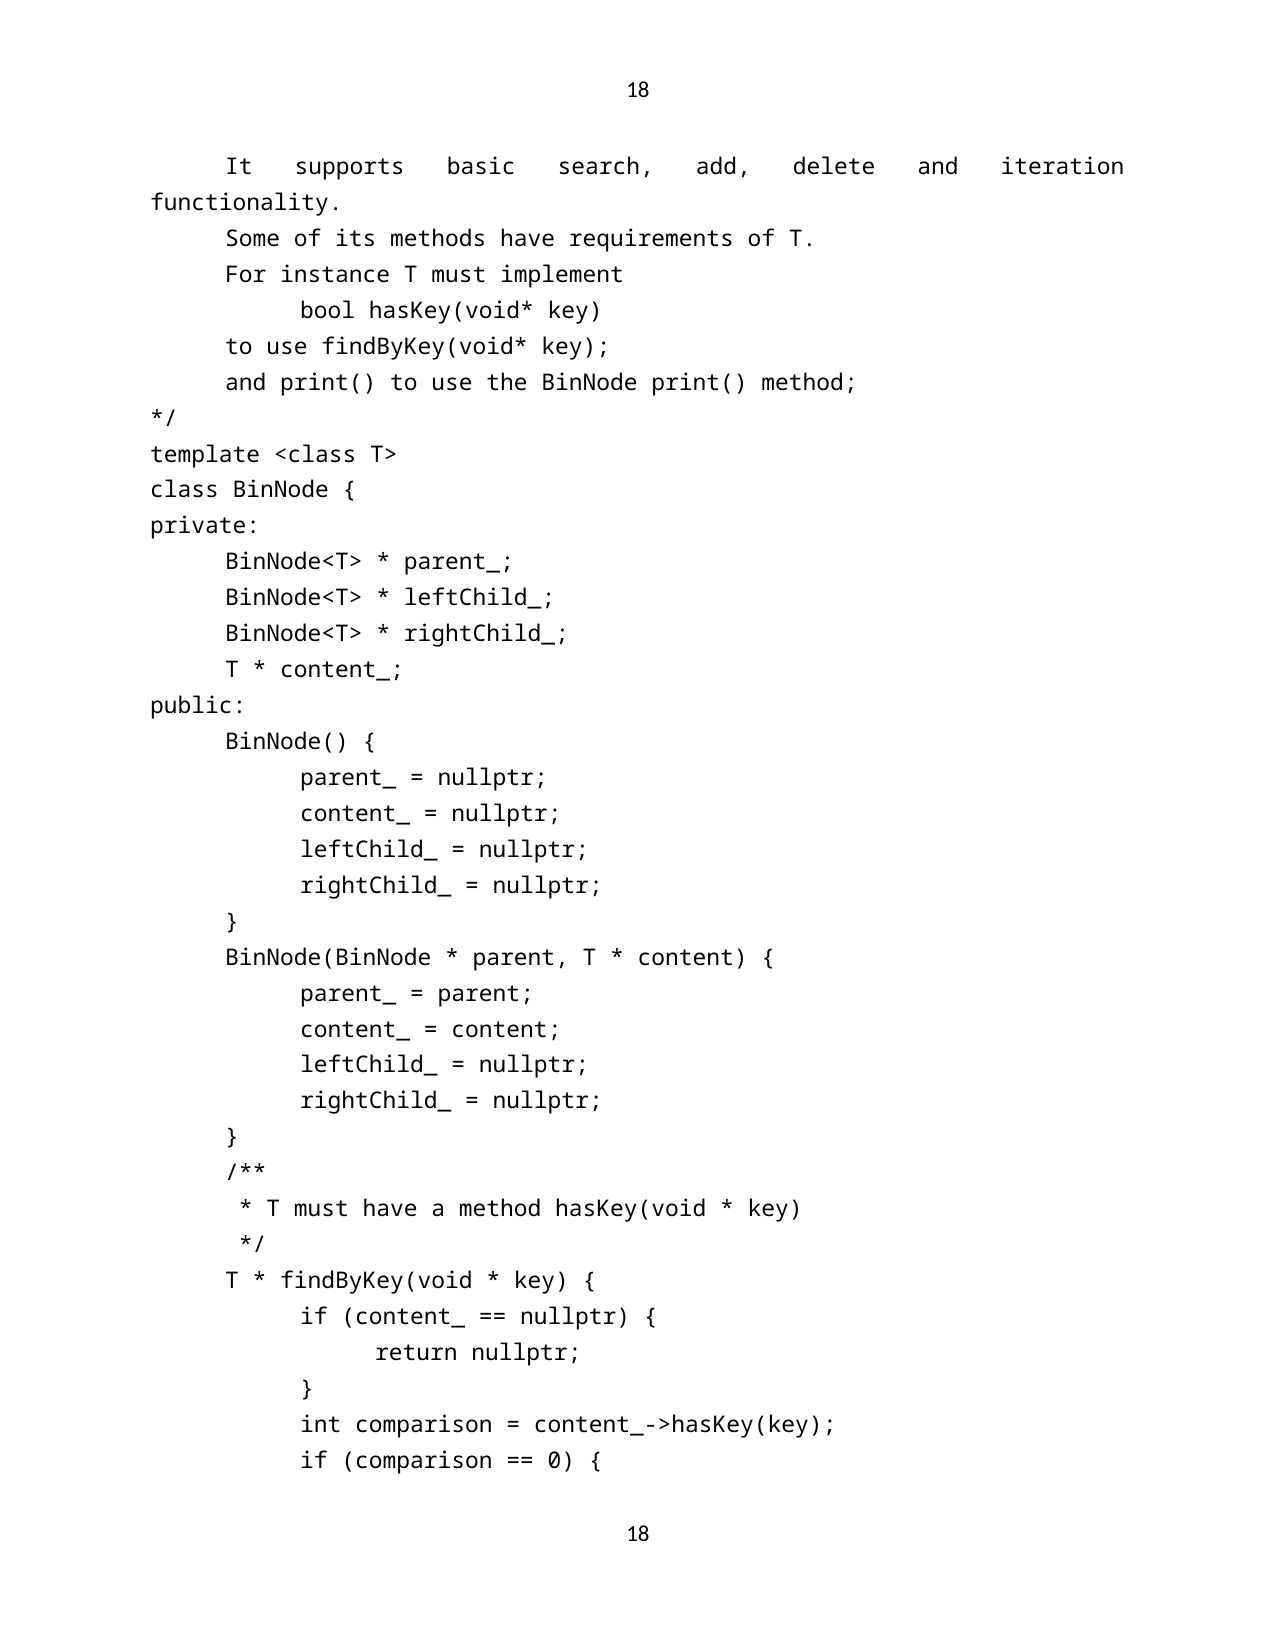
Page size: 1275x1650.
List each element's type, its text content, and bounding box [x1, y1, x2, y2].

text BinNode() { [150, 725, 1125, 756]
text It supports basic search, add, delete and iteration functionality. [150, 150, 1125, 217]
text class BinNode { [150, 473, 1125, 505]
text rightChild_ = nullptr; [150, 1084, 1125, 1116]
text leftChild_ = nullptr; [150, 833, 1125, 864]
text parent_ = nullptr; [150, 761, 1125, 792]
text /** [150, 1156, 1125, 1187]
text T * content_; [150, 653, 1125, 684]
text BinNode<T> * rightChild_; [150, 617, 1125, 648]
text to use findByKey(void* key); [150, 330, 1125, 361]
text bool hasKey(void* key) [150, 294, 1125, 325]
text int comparison = content_->hasKey(key); [150, 1408, 1125, 1439]
text } [150, 1372, 1125, 1403]
text BinNode<T> * parent_; [150, 545, 1125, 577]
text BinNode(BinNode * parent, T * content) { [150, 941, 1125, 972]
text parent_ = parent; [150, 977, 1125, 1008]
text template <class T> [150, 437, 1125, 469]
text content_ = content; [150, 1012, 1125, 1044]
text For instance T must implement [150, 258, 1125, 289]
text * T must have a method hasKey(void * key) [150, 1192, 1125, 1223]
text content_ = nullptr; [150, 797, 1125, 828]
text BinNode<T> * leftChild_; [150, 581, 1125, 612]
text if (content_ == nullptr) { [150, 1300, 1125, 1331]
text T * findByKey(void * key) { [150, 1264, 1125, 1295]
text rightChild_ = nullptr; [150, 869, 1125, 900]
text Some of its methods have requirements of T. [150, 222, 1125, 253]
text and print() to use the BinNode print() method; [150, 366, 1125, 397]
text public: [150, 689, 1125, 720]
text leftChild_ = nullptr; [150, 1048, 1125, 1080]
text if (comparison == 0) { [150, 1444, 1125, 1475]
text } [150, 1120, 1125, 1152]
text */ [150, 1228, 1125, 1259]
text } [150, 905, 1125, 936]
text private: [150, 509, 1125, 541]
text */ [150, 402, 1125, 433]
text return nullptr; [150, 1336, 1125, 1367]
